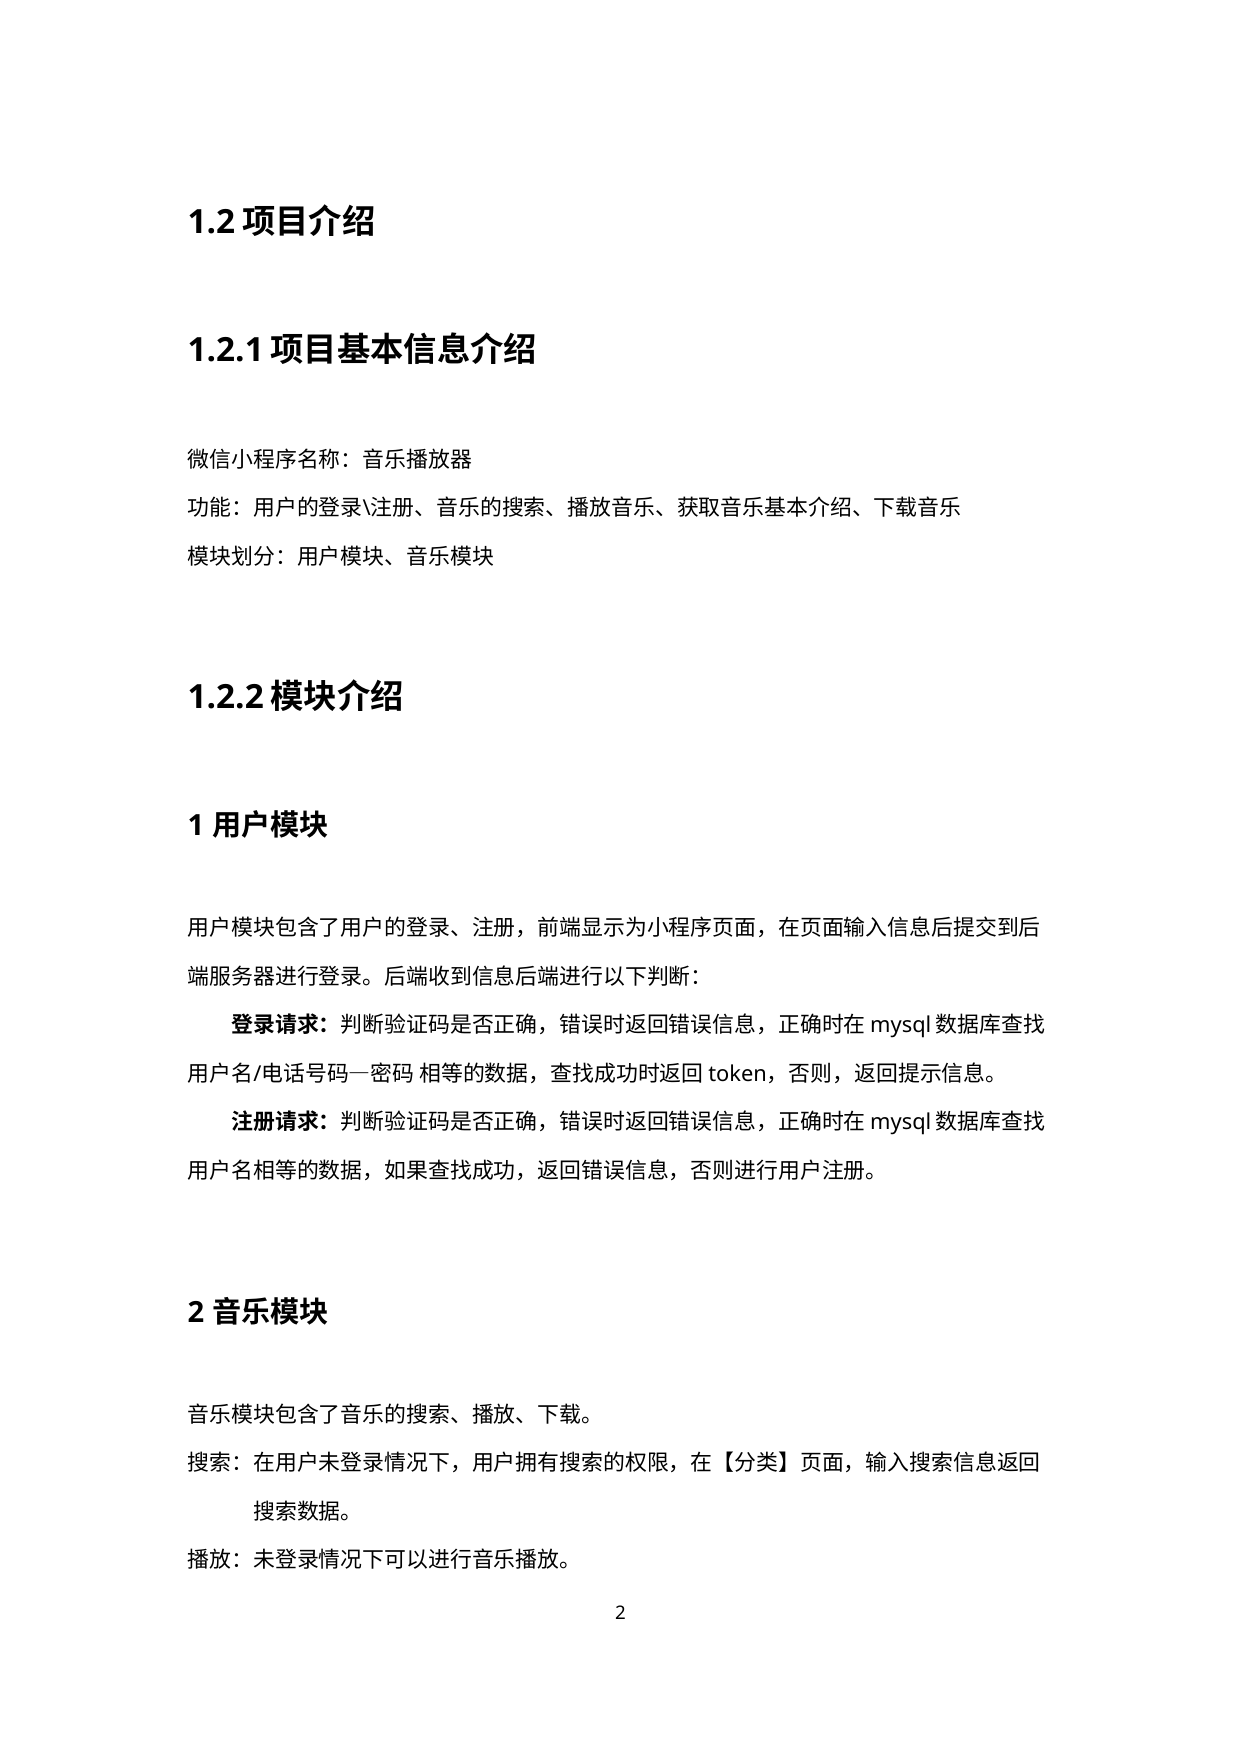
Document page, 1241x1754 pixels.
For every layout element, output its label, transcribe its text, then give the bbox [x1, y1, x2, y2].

subtitle 1.2.2模块介绍 [187, 661, 1053, 726]
text 注册请求：判断验证码是否正确，错误时返回错误信息，正确时在mysql数据库查找用户名相等的数据，如果查找成功，返回错误信息，否则进行用户注册。 [187, 1104, 1053, 1185]
subtitle 1.2.1项目基本信息介绍 [187, 314, 1053, 379]
text 搜索：在用户未登录情况下，用户拥有搜索的权限，在【分类】页面，输入搜索信息返回搜索数据。 [187, 1444, 1053, 1526]
text 用户模块包含了用户的登录、注册，前端显示为小程序页面，在页面输入信息后提交到后端服务器进行登录。后端收到信息后端进行以下判断： [187, 909, 1053, 991]
text 播放：未登录情况下可以进行音乐播放。 [187, 1542, 1053, 1574]
text 微信小程序名称：音乐播放器 [187, 442, 1053, 474]
subtitle 2 音乐模块 [187, 1277, 1053, 1342]
text 模块划分：用户模块、音乐模块 [187, 538, 1053, 571]
subtitle 1.2项目介绍 [187, 187, 1053, 252]
text 功能：用户的登录\注册、音乐的搜索、播放音乐、获取音乐基本介绍、下载音乐 [187, 490, 1053, 522]
subtitle 1 用户模块 [187, 791, 1053, 856]
text 音乐模块包含了音乐的搜索、播放、下载。 [187, 1396, 1053, 1429]
text 登录请求：判断验证码是否正确，错误时返回错误信息，正确时在mysql数据库查找用户名/电话号码—密码 相等的数据，查找成功时返回token，否则，返回提示信息。 [187, 1007, 1053, 1088]
